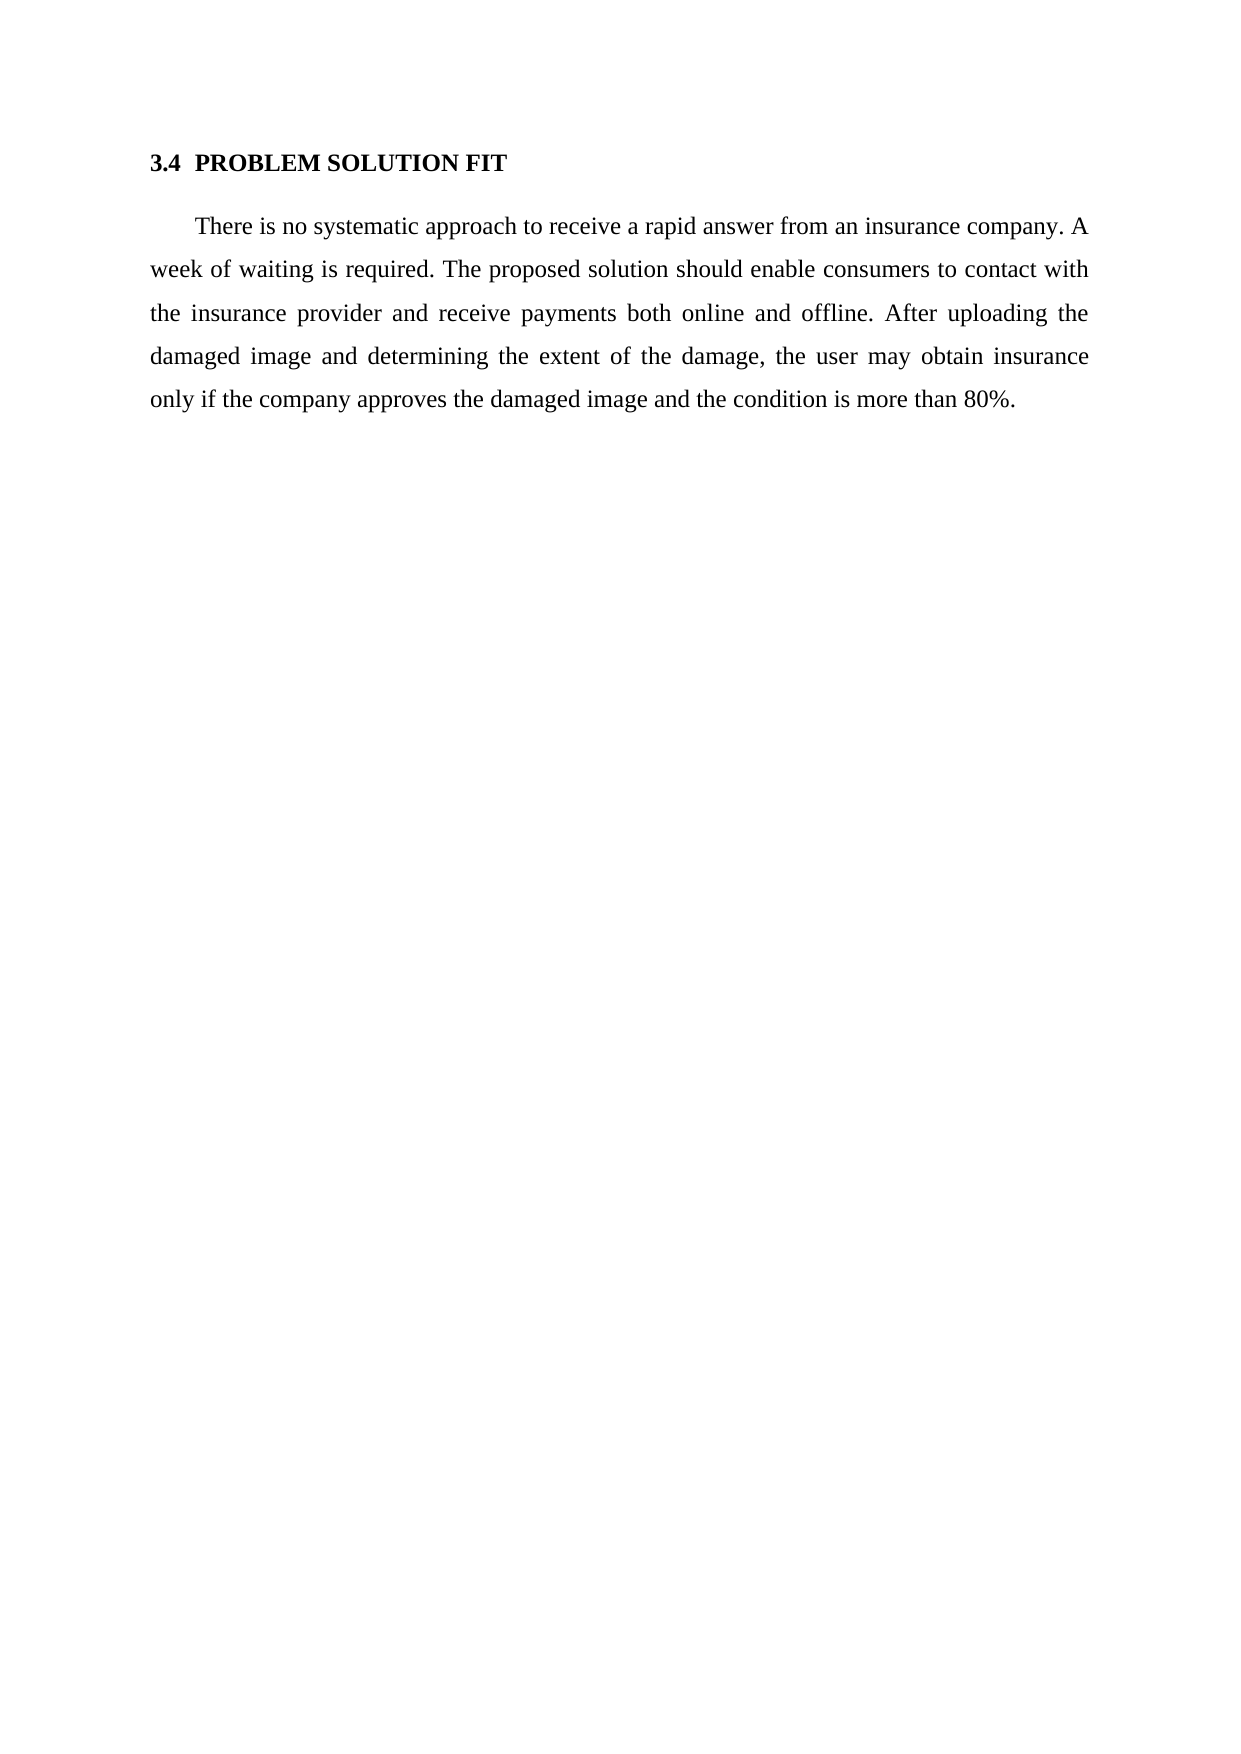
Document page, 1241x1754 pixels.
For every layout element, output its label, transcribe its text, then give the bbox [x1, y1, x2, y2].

subtitle PROBLEM SOLUTION FIT [150, 148, 1182, 177]
text There is no systematic approach to receive a rapid answer from an insurance company. A week of waiting is required. The proposed solution should enable consumers to contact with the insurance provider and receive payments both online and offline. After uploading the damaged image and determining the extent of the damage, the user may obtain insurance only if the company approves the damaged image and the condition is more than 80%. [150, 211, 1090, 413]
